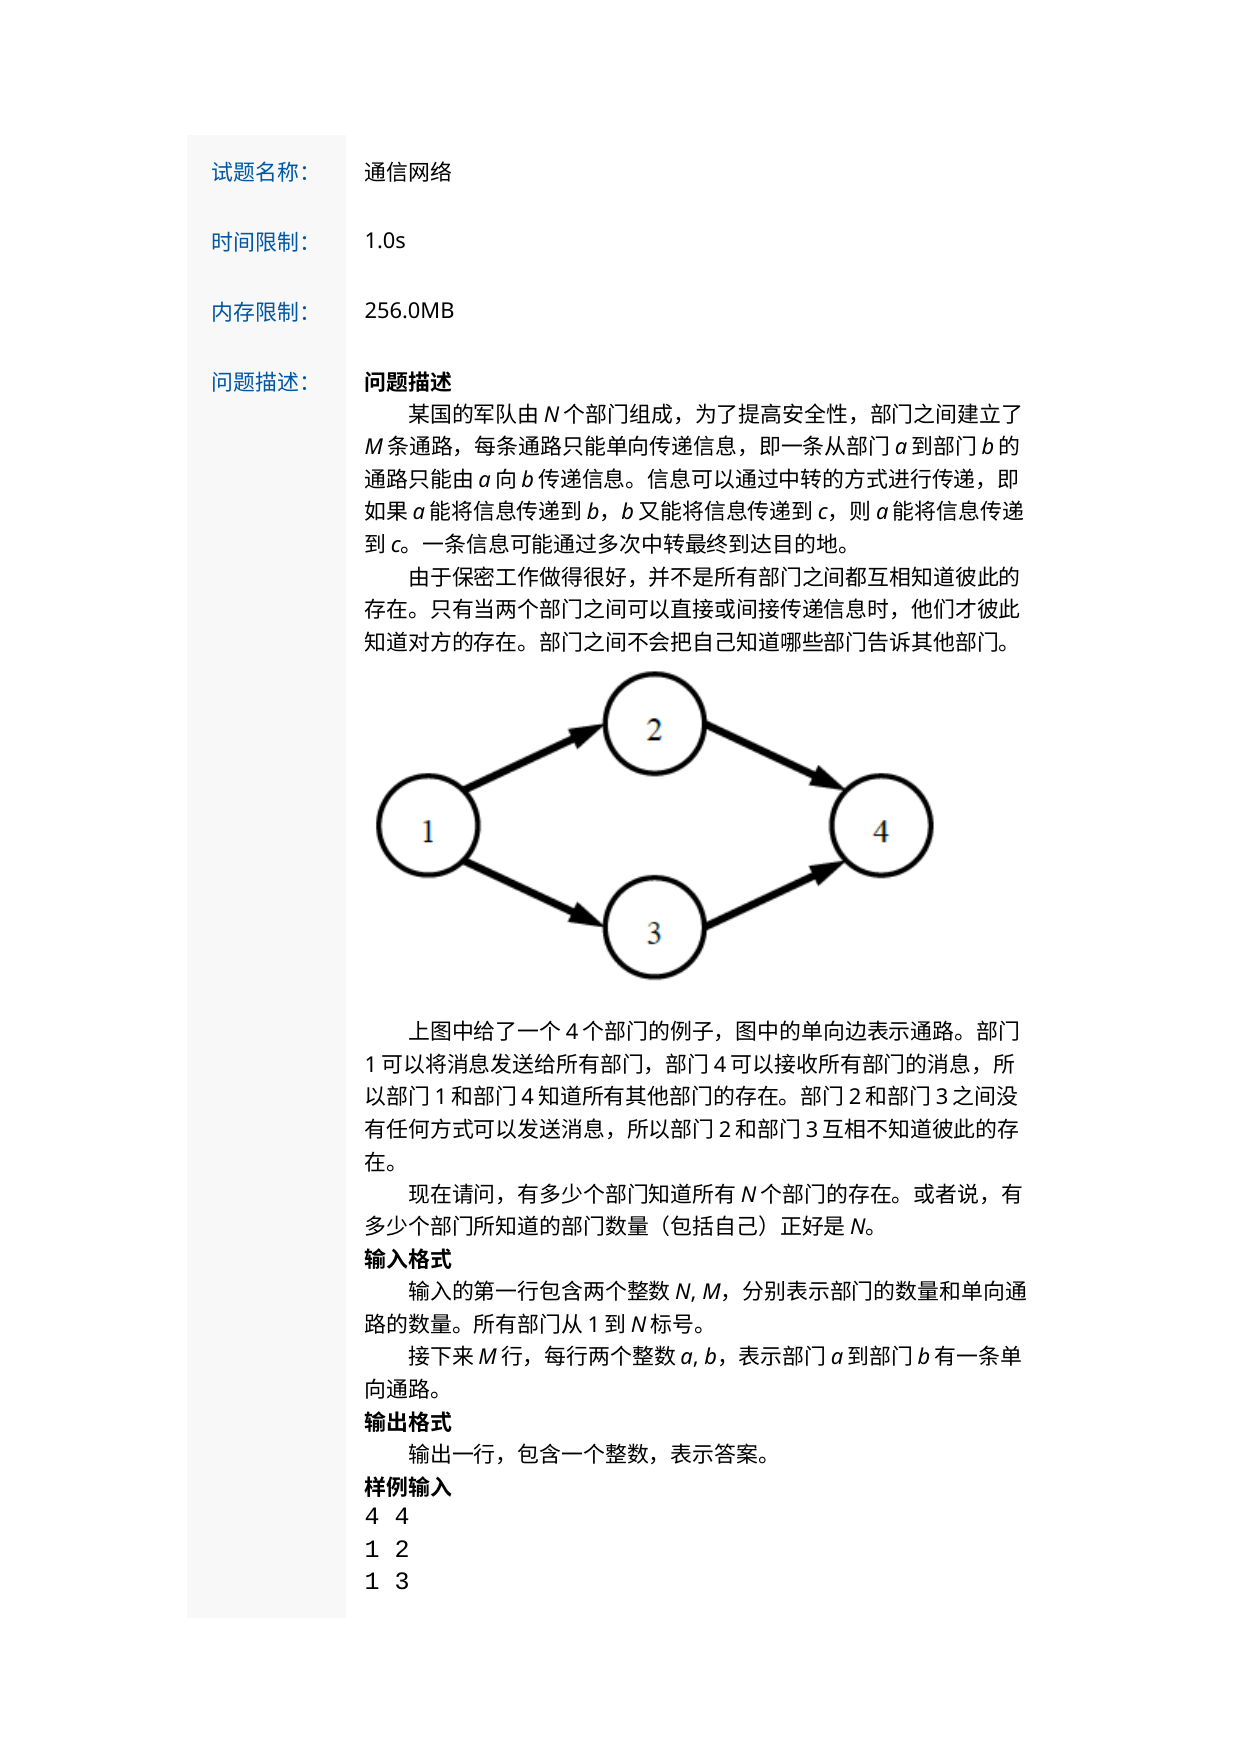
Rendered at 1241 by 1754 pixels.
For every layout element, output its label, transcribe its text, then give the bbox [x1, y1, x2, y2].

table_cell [346, 345, 1053, 1618]
picture [364, 656, 951, 996]
table_cell 通信网络 [346, 135, 1053, 205]
table_cell 1.0s [346, 205, 1053, 275]
table_cell 时间限制： [187, 205, 346, 275]
table_cell 试题名称： [187, 135, 346, 205]
table_cell 内存限制： [187, 275, 346, 345]
table_cell 问题描述： [187, 345, 346, 1618]
table_cell 256.0MB [346, 275, 1053, 345]
